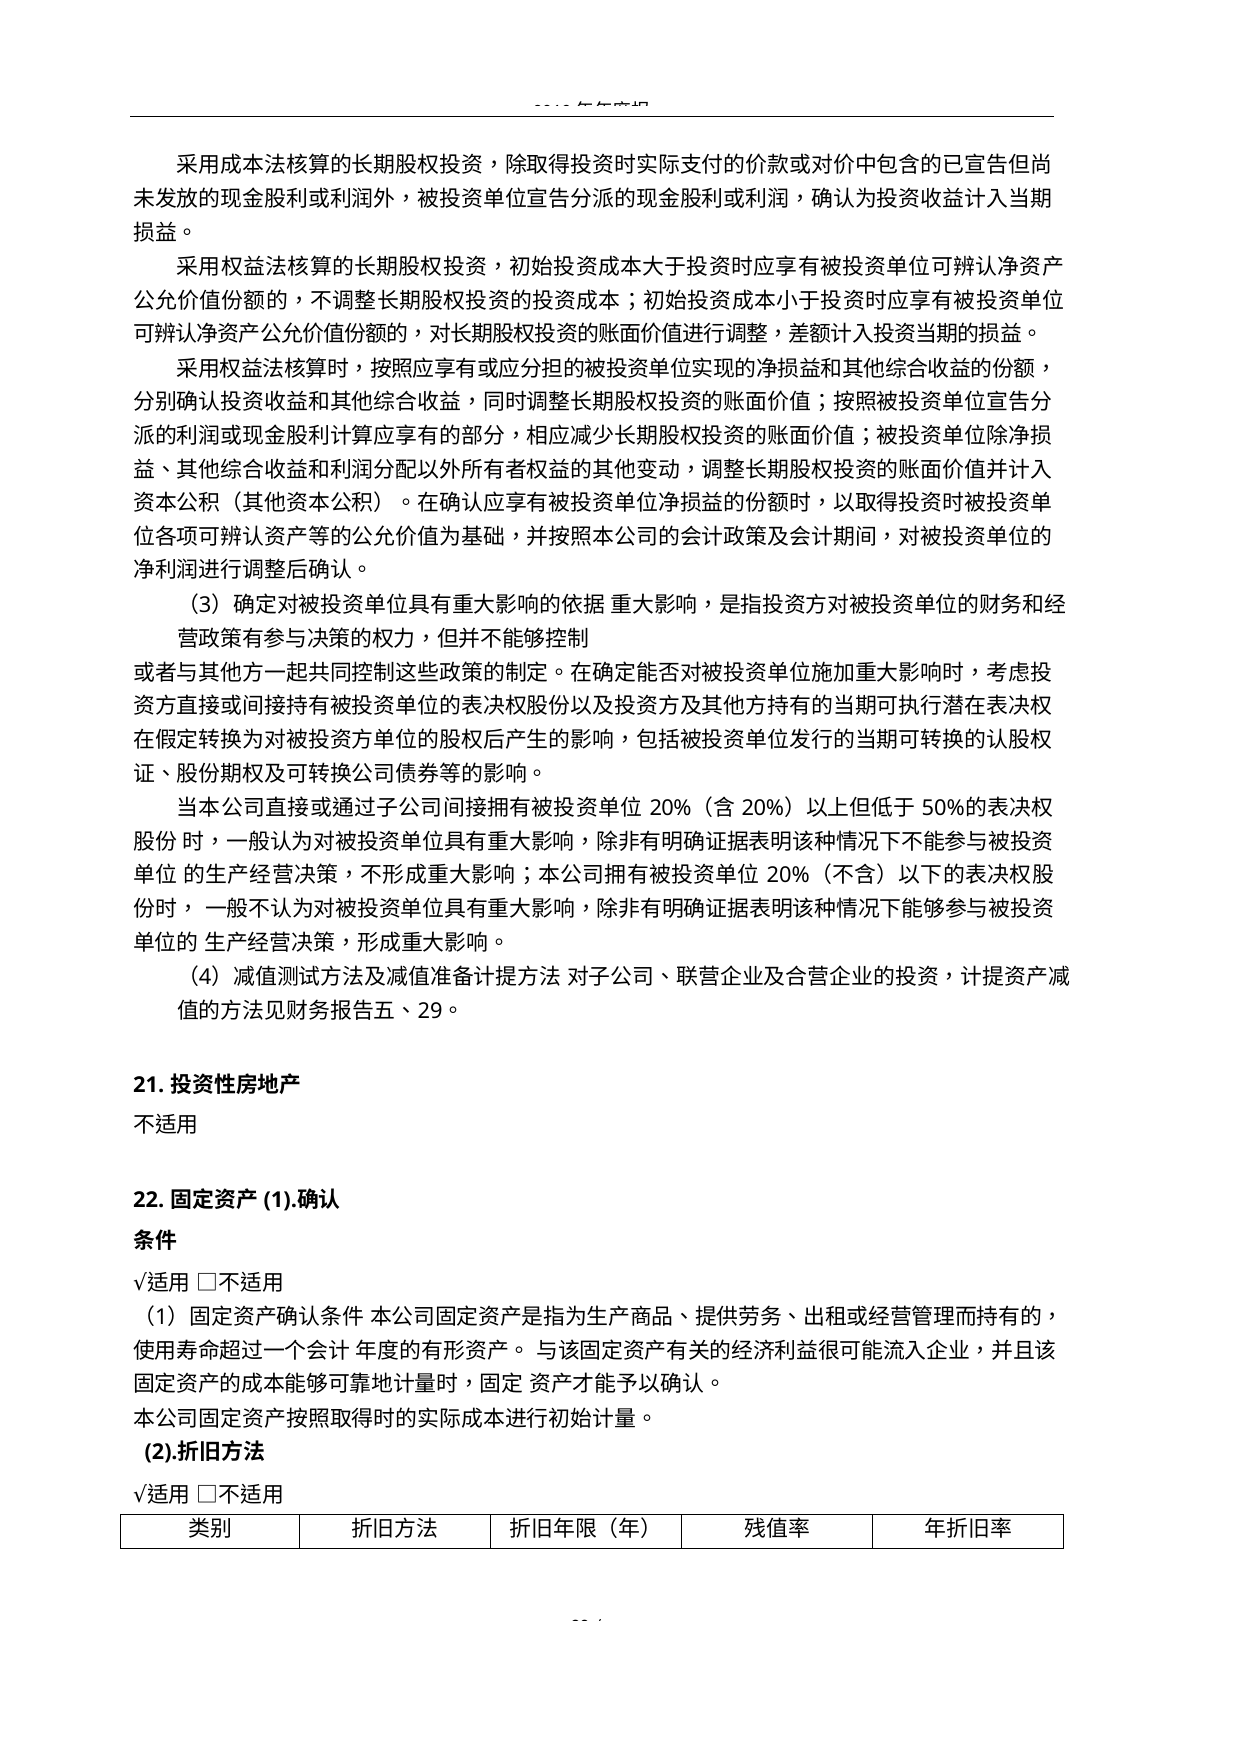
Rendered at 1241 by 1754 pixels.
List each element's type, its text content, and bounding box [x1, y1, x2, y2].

text 本公司固定资产按照取得时的实际成本进行初始计量。 [133, 1403, 1078, 1432]
text 当本公司直接或通过子公司间接拥有被投资单位 20%（含 20%）以上但低于 50%的表决权股份 时，一般认为对被投资单位具有重大影响，除非有明确证据表明该种情况下不能参与被投资单位 的生产经营决策，不形成重大影响；本公司拥有被投资单位 20%（不含）以下的表决权股份时， 一般不认为对被投资单位具有重大影响，除非有明确证据表明该种情况下能够参与被投资单位的 生产经营决策，形成重大影响。 [133, 792, 1054, 957]
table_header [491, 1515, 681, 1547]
text （3）确定对被投资单位具有重大影响的依据 重大影响，是指投资方对被投资单位的财务和经营政策有参与决策的权力，但并不能够控制 [177, 589, 1078, 652]
text 21. 投资性房地产 不适用 [133, 1069, 311, 1139]
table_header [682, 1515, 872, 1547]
subtitle (2).折旧方法 [133, 1436, 1078, 1466]
text √适用 □不适用 [133, 1479, 1078, 1509]
text （1）固定资产确认条件 本公司固定资产是指为生产商品、提供劳务、出租或经营管理而持有的，使用寿命超过一个会计 年度的有形资产。 与该固定资产有关的经济利益很可能流入企业，并且该固定资产的成本能够可靠地计量时，固定 资产才能予以确认。 [133, 1301, 1078, 1398]
text 采用权益法核算的长期股权投资，初始投资成本大于投资时应享有被投资单位可辨认净资产 公允价值份额的，不调整长期股权投资的投资成本；初始投资成本小于投资时应享有被投资单位 可辨认净资产公允价值份额的，对长期股权投资的账面价值进行调整，差额计入投资当期的损益。 [133, 251, 1064, 348]
text 采用权益法核算时，按照应享有或应分担的被投资单位实现的净损益和其他综合收益的份额， 分别确认投资收益和其他综合收益，同时调整长期股权投资的账面价值；按照被投资单位宣告分 派的利润或现金股利计算应享有的部分，相应减少长期股权投资的账面价值；被投资单位除净损 益、其他综合收益和利润分配以外所有者权益的其他变动，调整长期股权投资的账面价值并计入 资本公积（其他资本公积）。在确认应享有被投资单位净损益的份额时，以取得投资时被投资单 位各项可辨认资产等的公允价值为基础，并按照本公司的会计政策及会计期间，对被投资单位的 净利润进行调整后确认。 [133, 353, 1078, 584]
text 或者与其他方一起共同控制这些政策的制定。在确定能否对被投资单位施加重大影响时，考虑投 资方直接或间接持有被投资单位的表决权股份以及投资方及其他方持有的当期可执行潜在表决权 在假定转换为对被投资方单位的股权后产生的影响，包括被投资单位发行的当期可转换的认股权 证、股份期权及可转换公司债券等的影响。 [133, 657, 1053, 788]
text 采用成本法核算的长期股权投资，除取得投资时实际支付的价款或对价中包含的已宣告但尚 未发放的现金股利或利润外，被投资单位宣告分派的现金股利或利润，确认为投资收益计入当期 损益。 [133, 149, 1053, 246]
subtitle 22. 固定资产 (1).确认条件 [133, 1184, 344, 1254]
text √适用 □不适用 [133, 1267, 1078, 1297]
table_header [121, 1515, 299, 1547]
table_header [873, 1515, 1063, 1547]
text （4）减值测试方法及减值准备计提方法 对子公司、联营企业及合营企业的投资，计提资产减值的方法见财务报告五、29。 [177, 961, 1078, 1024]
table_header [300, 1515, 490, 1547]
